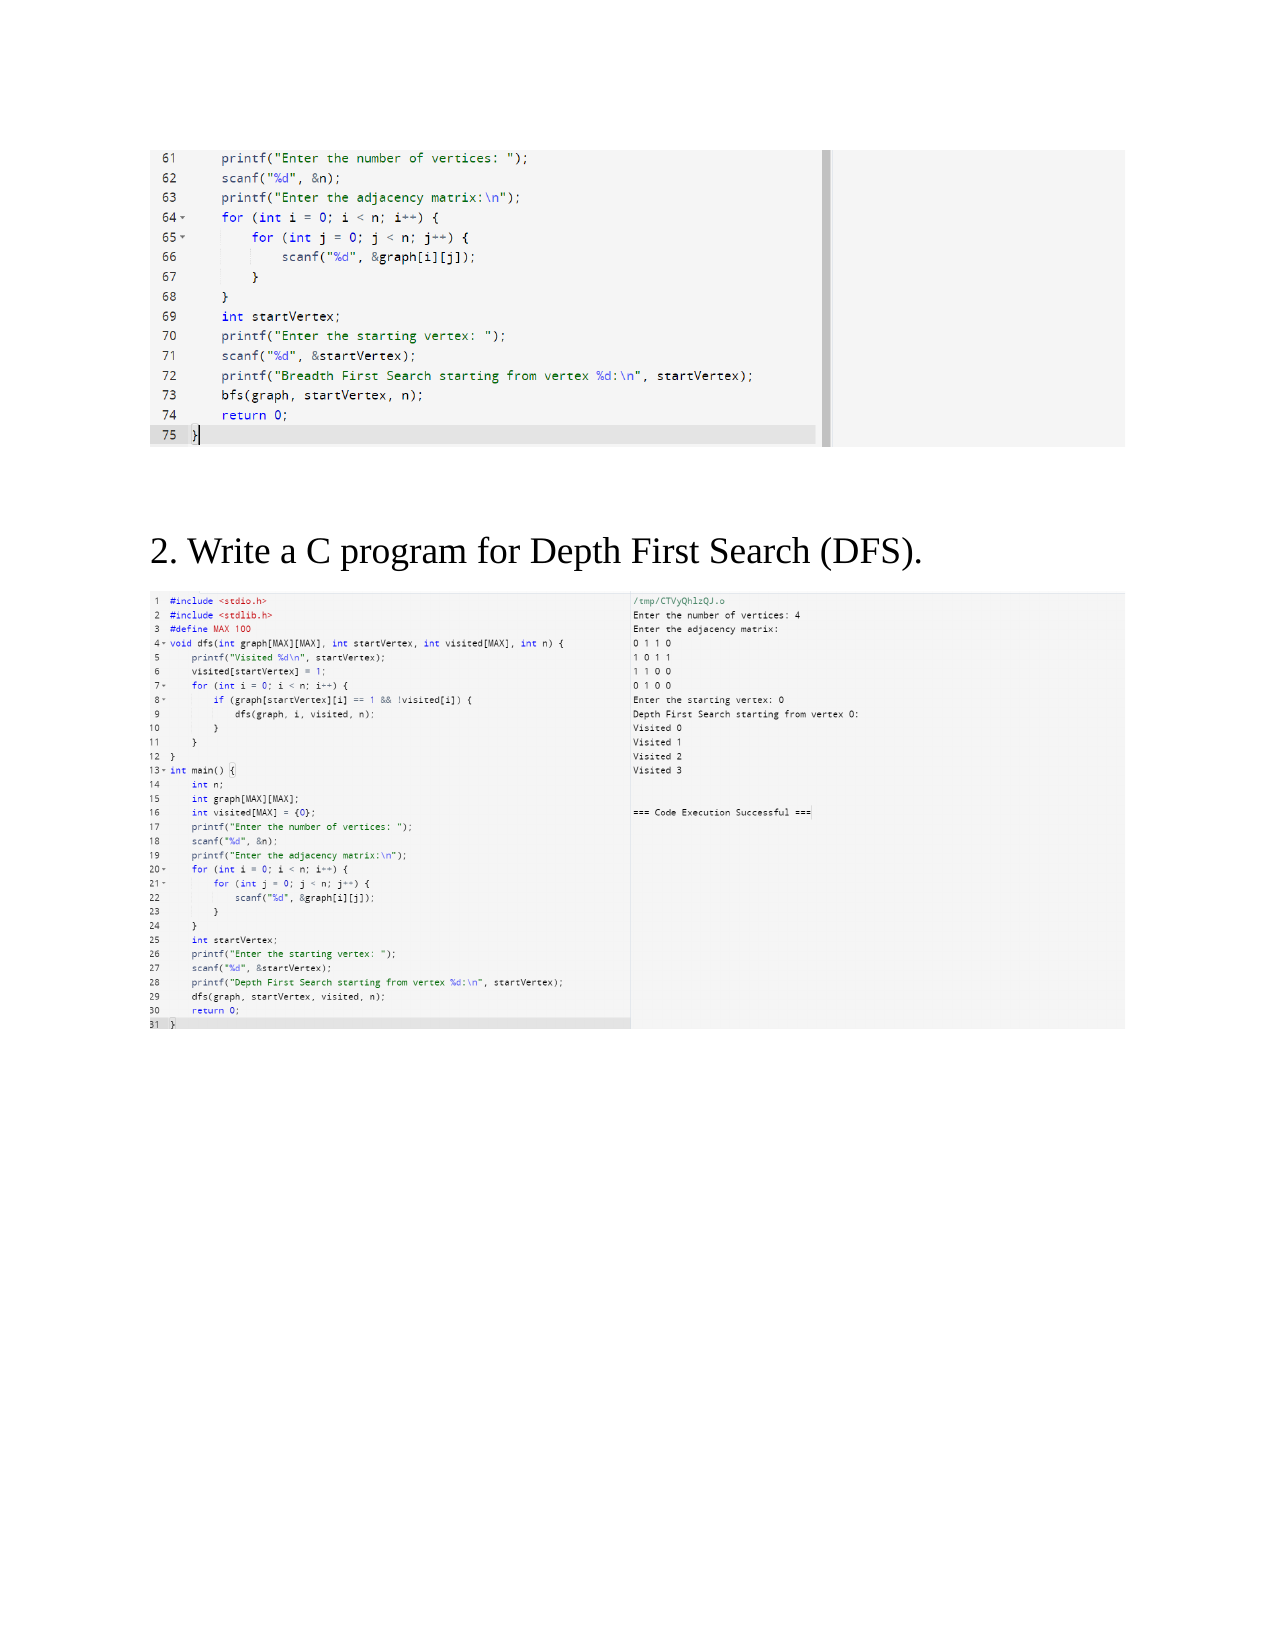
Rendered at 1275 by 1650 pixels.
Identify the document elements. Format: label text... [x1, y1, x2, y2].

picture [150, 150, 1125, 447]
picture [150, 591, 1125, 1029]
text 2. Write a C program for Depth First Search (DFS). [150, 528, 1125, 571]
